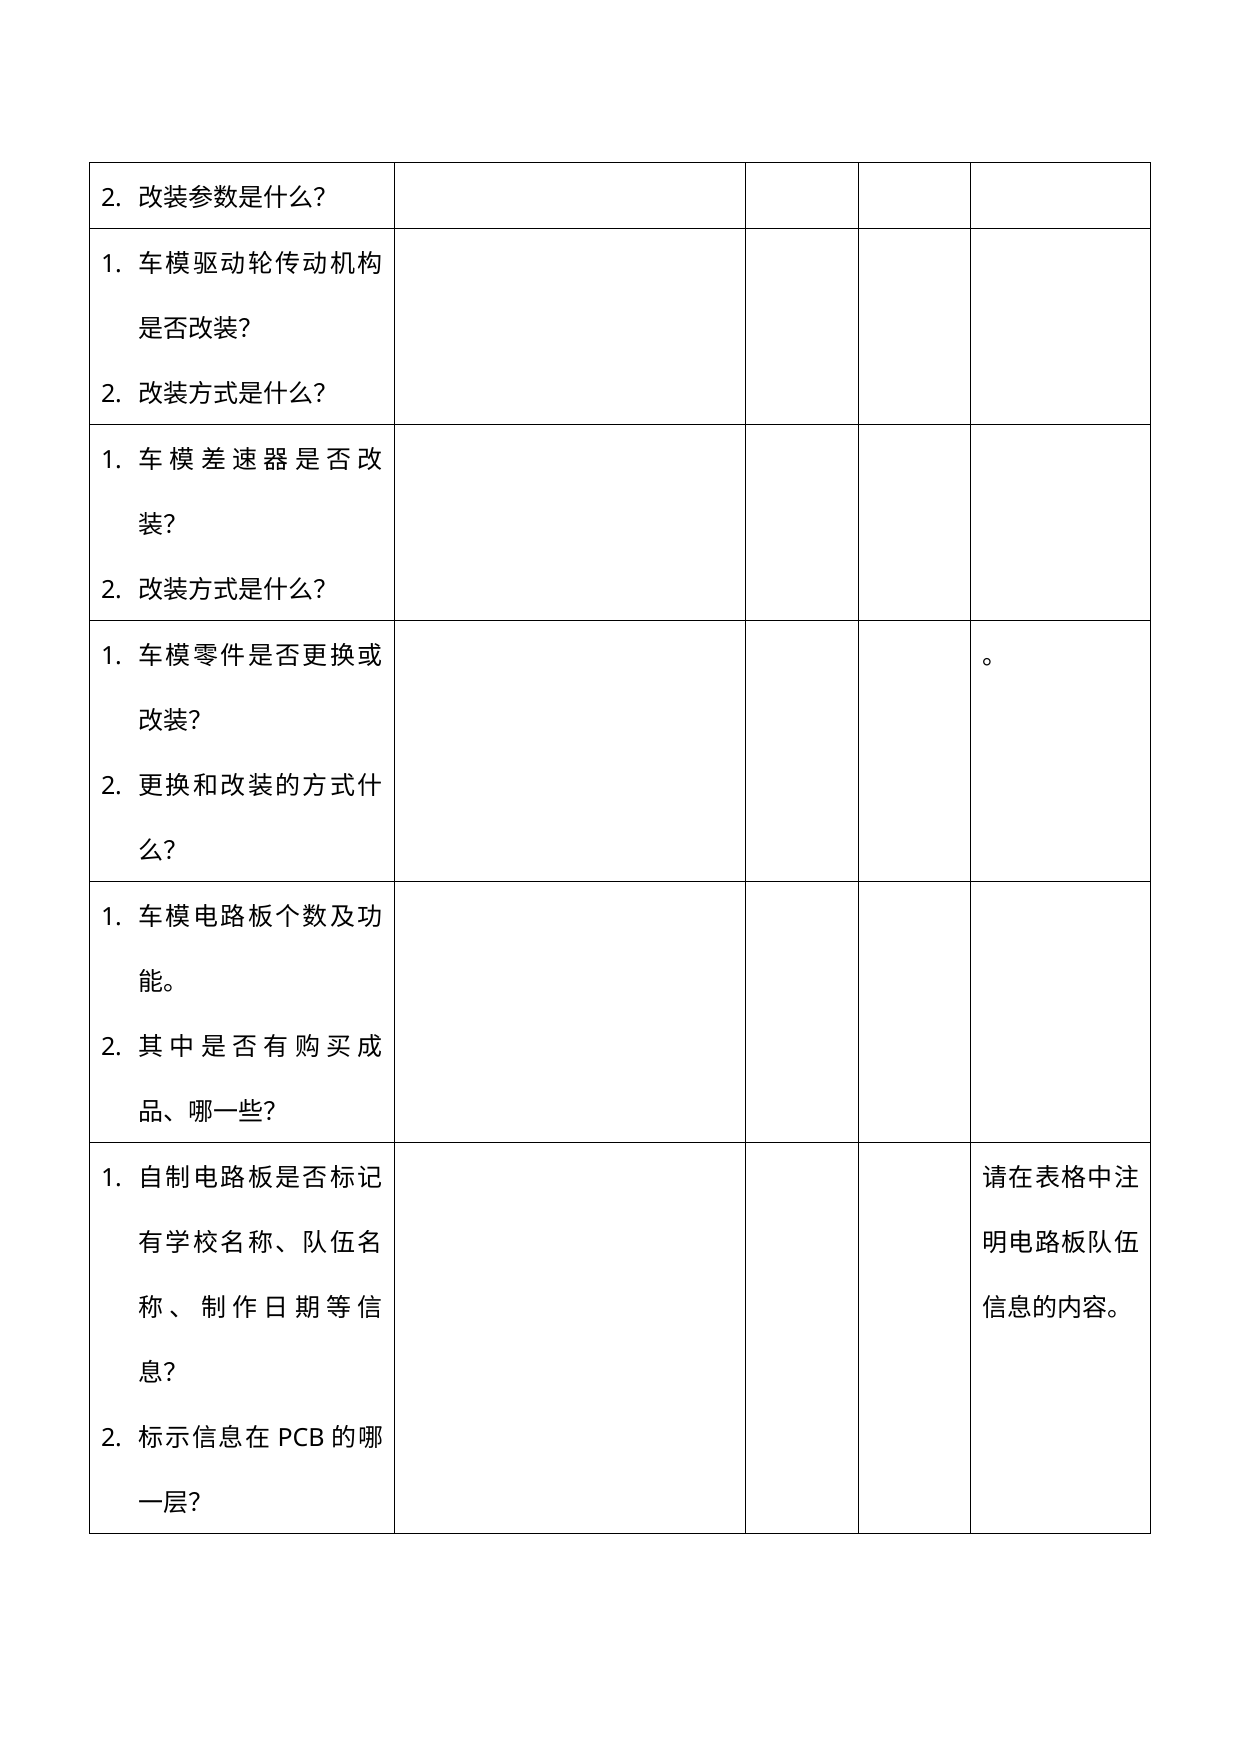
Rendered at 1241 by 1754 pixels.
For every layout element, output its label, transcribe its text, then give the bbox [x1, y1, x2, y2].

table_cell [971, 882, 1150, 1142]
table_cell [971, 425, 1150, 620]
table_cell [746, 1143, 858, 1533]
table_cell [746, 163, 858, 228]
table_cell [859, 163, 970, 228]
table_cell [859, 425, 970, 620]
table_cell 。 [971, 621, 1150, 881]
table_cell 车模差速器是否改装？ 改装方式是什么？ [90, 425, 394, 620]
table_cell [746, 621, 858, 881]
table_cell [395, 425, 745, 620]
table_cell [395, 229, 745, 424]
table_cell [746, 425, 858, 620]
table_cell [971, 163, 1150, 228]
table_cell [395, 621, 745, 881]
table_cell 自制电路板是否标记有学校名称、队伍名称、制作日期等信息？ 标示信息在PCB的哪一层？ [90, 1143, 394, 1533]
table_cell [859, 1143, 970, 1533]
table_cell 请在表格中注明电路板队伍信息的内容。 [971, 1143, 1150, 1533]
table_cell [859, 621, 970, 881]
table_cell [746, 882, 858, 1142]
table_cell 车模驱动轮传动机构是否改装？ 改装方式是什么？ [90, 229, 394, 424]
table_cell [395, 1143, 745, 1533]
table_cell [859, 229, 970, 424]
table_cell 车模零件是否更换或改装？ 更换和改装的方式什么？ [90, 621, 394, 881]
table_cell [859, 882, 970, 1142]
table_cell [395, 882, 745, 1142]
table_cell 车模电路板个数及功能。 其中是否有购买成品、哪一些？ [90, 882, 394, 1142]
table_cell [90, 163, 394, 228]
table_cell [395, 163, 745, 228]
table_cell [971, 229, 1150, 424]
table_cell [746, 229, 858, 424]
